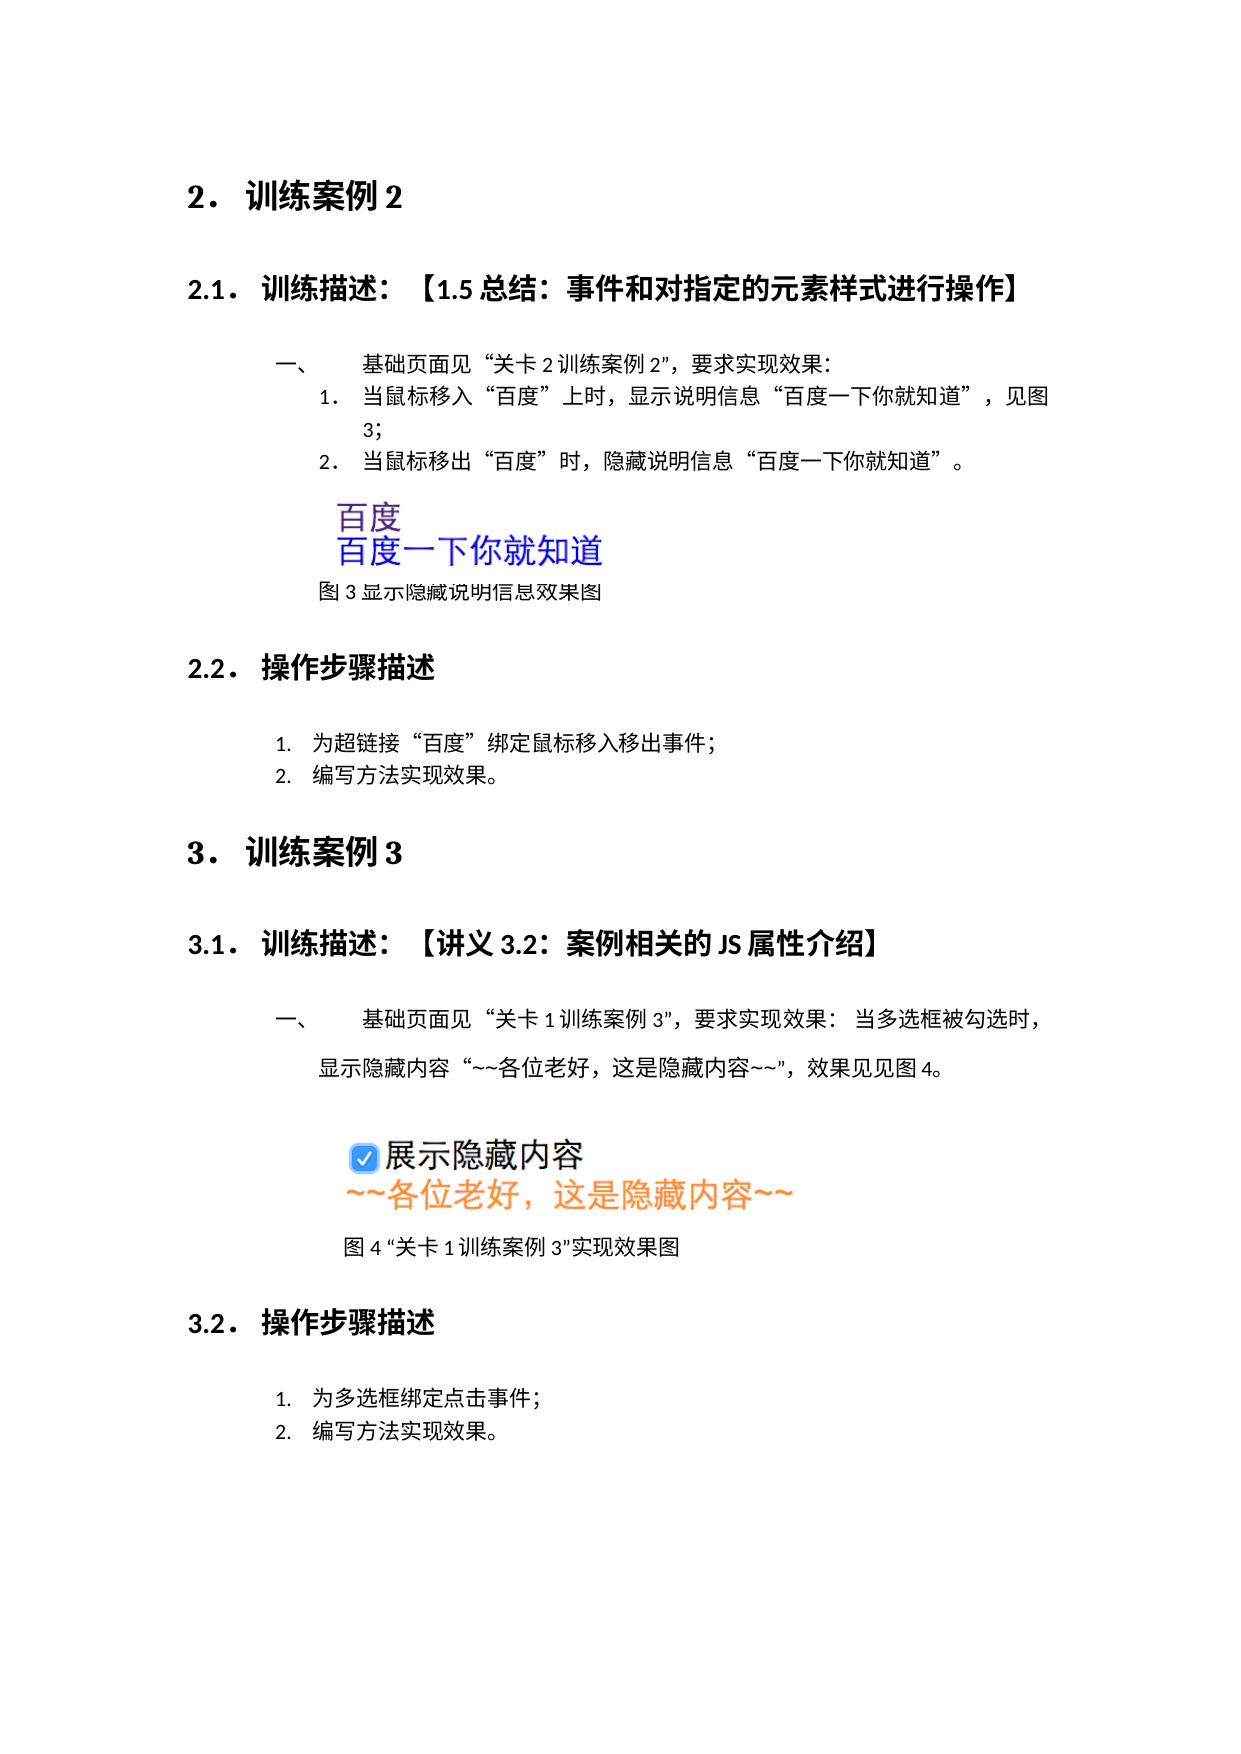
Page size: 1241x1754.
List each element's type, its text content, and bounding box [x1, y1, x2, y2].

subtitle 训练描述：【讲义3.2：案例相关的JS属性介绍】 [187, 909, 1053, 974]
subtitle 操作步骤描述 [187, 1289, 1053, 1354]
subtitle 训练案例2 [187, 162, 1053, 227]
list 当鼠标移出“百度”时，隐藏说明信息“百度一下你就知道”。 [319, 444, 1053, 476]
list 当鼠标移入“百度”上时，显示说明信息“百度一下你就知道”，见图3； [319, 379, 1053, 444]
list 编写方法实现效果。 [275, 1413, 1053, 1446]
list 编写方法实现效果。 [275, 758, 1053, 790]
picture [329, 487, 666, 584]
list 基础页面见“关卡1训练案例3”，要求实现效果： 当多选框被勾选时，显示隐藏内容“~~各位老好，这是隐藏内容~~”，效果见见图4。 [275, 1002, 1053, 1099]
list 图4 “关卡1训练案例3”实现效果图 [319, 1229, 1053, 1262]
list 为多选框绑定点击事件； [275, 1381, 1053, 1413]
list 图3 显示隐藏说明信息效果图 [319, 574, 1053, 606]
picture [329, 1125, 828, 1232]
list 为超链接“百度”绑定鼠标移入移出事件； [275, 725, 1053, 758]
subtitle 操作步骤描述 [187, 633, 1053, 698]
subtitle 训练描述：【1.5总结：事件和对指定的元素样式进行操作】 [187, 254, 1053, 319]
list 基础页面见“关卡2训练案例2”，要求实现效果： [275, 346, 1053, 379]
subtitle 训练案例3 [187, 817, 1053, 882]
